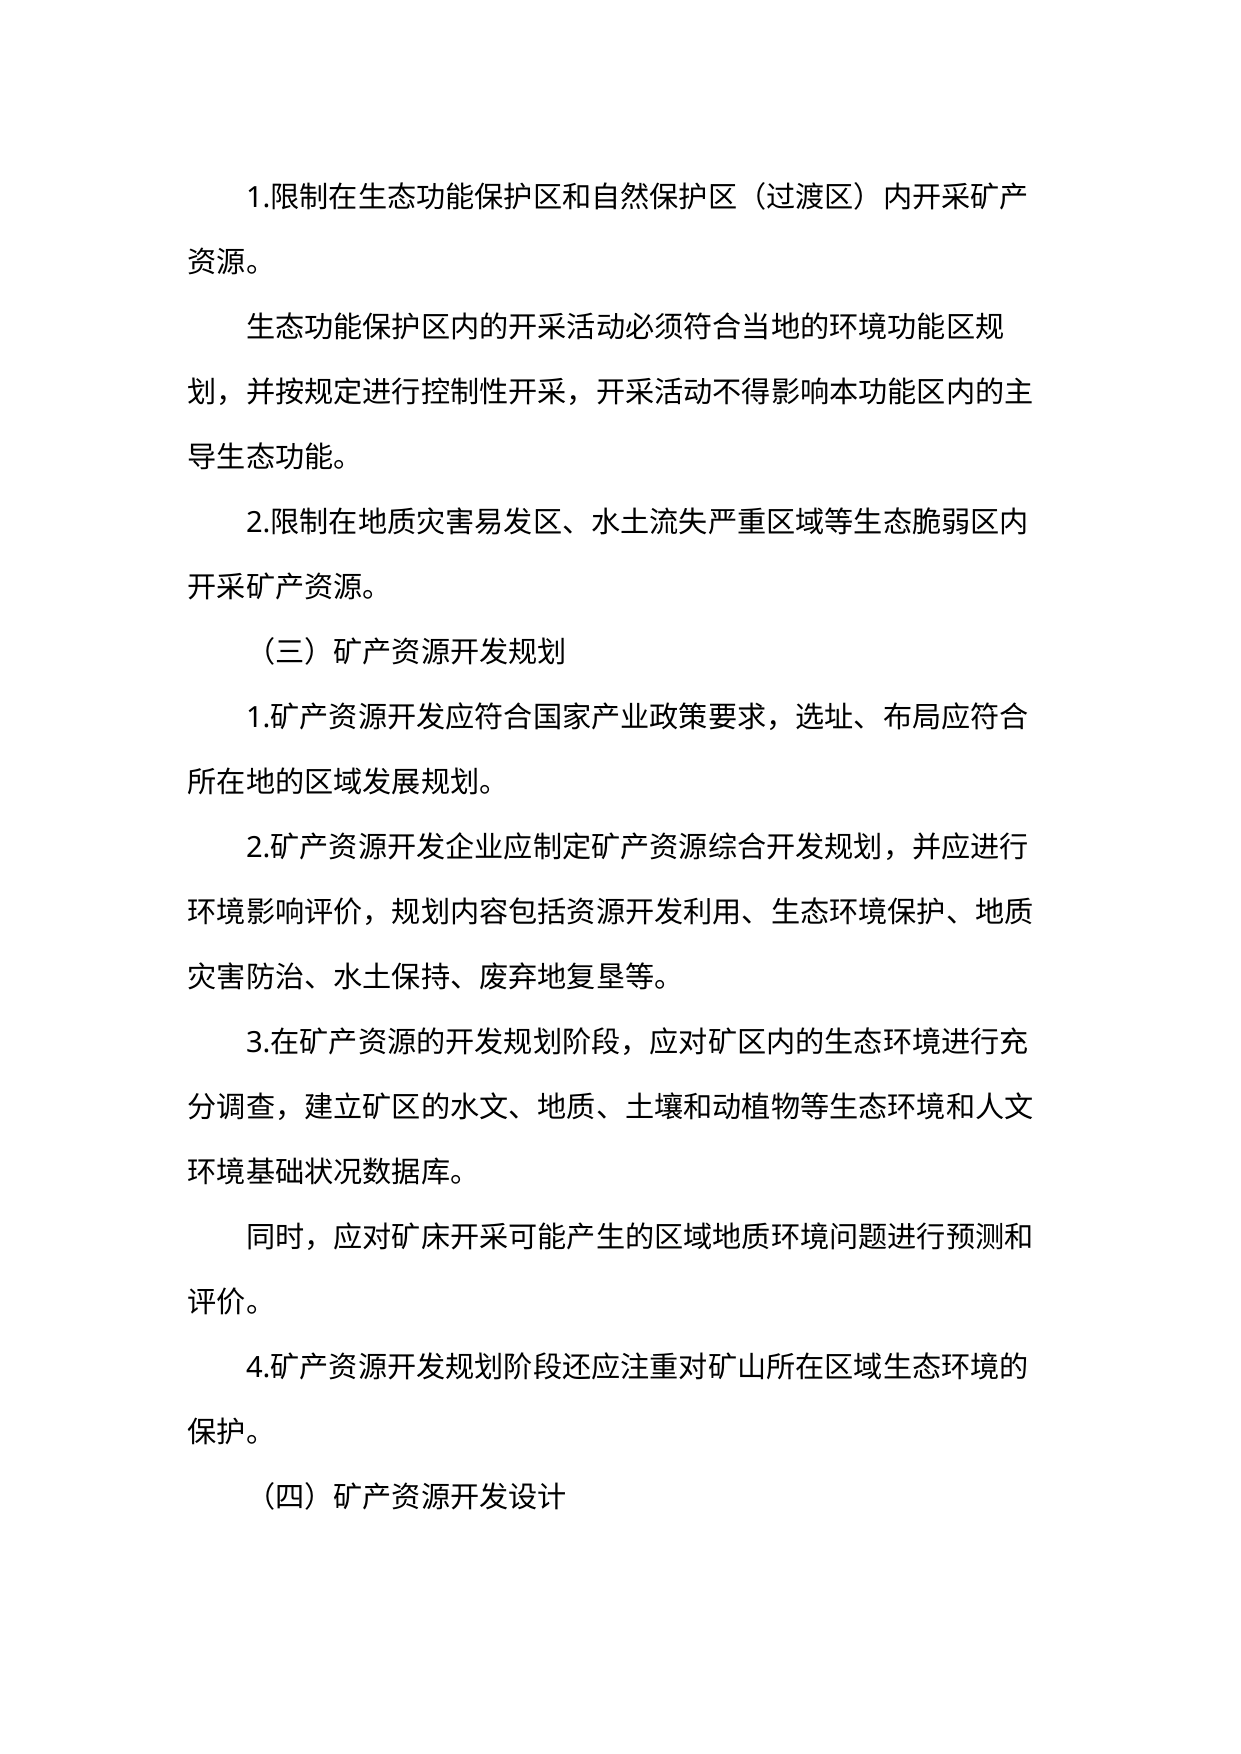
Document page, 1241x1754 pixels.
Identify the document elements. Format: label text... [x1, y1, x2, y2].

text 生态功能保护区内的开采活动必须符合当地的环境功能区规划，并按规定进行控制性开采，开采活动不得影响本功能区内的主导生态功能。 [187, 292, 1053, 487]
text （三）矿产资源开发规划 [187, 617, 1053, 682]
text 1.矿产资源开发应符合国家产业政策要求，选址、布局应符合所在地的区域发展规划。 [187, 682, 1053, 812]
text 3.在矿产资源的开发规划阶段，应对矿区内的生态环境进行充分调查，建立矿区的水文、地质、土壤和动植物等生态环境和人文环境基础状况数据库。 [187, 1007, 1053, 1202]
text 同时，应对矿床开采可能产生的区域地质环境问题进行预测和评价。 [187, 1202, 1053, 1332]
text 2.矿产资源开发企业应制定矿产资源综合开发规划，并应进行环境影响评价，规划内容包括资源开发利用、生态环境保护、地质灾害防治、水土保持、废弃地复垦等。 [187, 812, 1053, 1007]
text 4.矿产资源开发规划阶段还应注重对矿山所在区域生态环境的保护。 [187, 1332, 1053, 1462]
text 1.限制在生态功能保护区和自然保护区（过渡区）内开采矿产资源。 [187, 162, 1053, 292]
text （四）矿产资源开发设计 [187, 1462, 1053, 1527]
text 2.限制在地质灾害易发区、水土流失严重区域等生态脆弱区内开采矿产资源。 [187, 487, 1053, 617]
